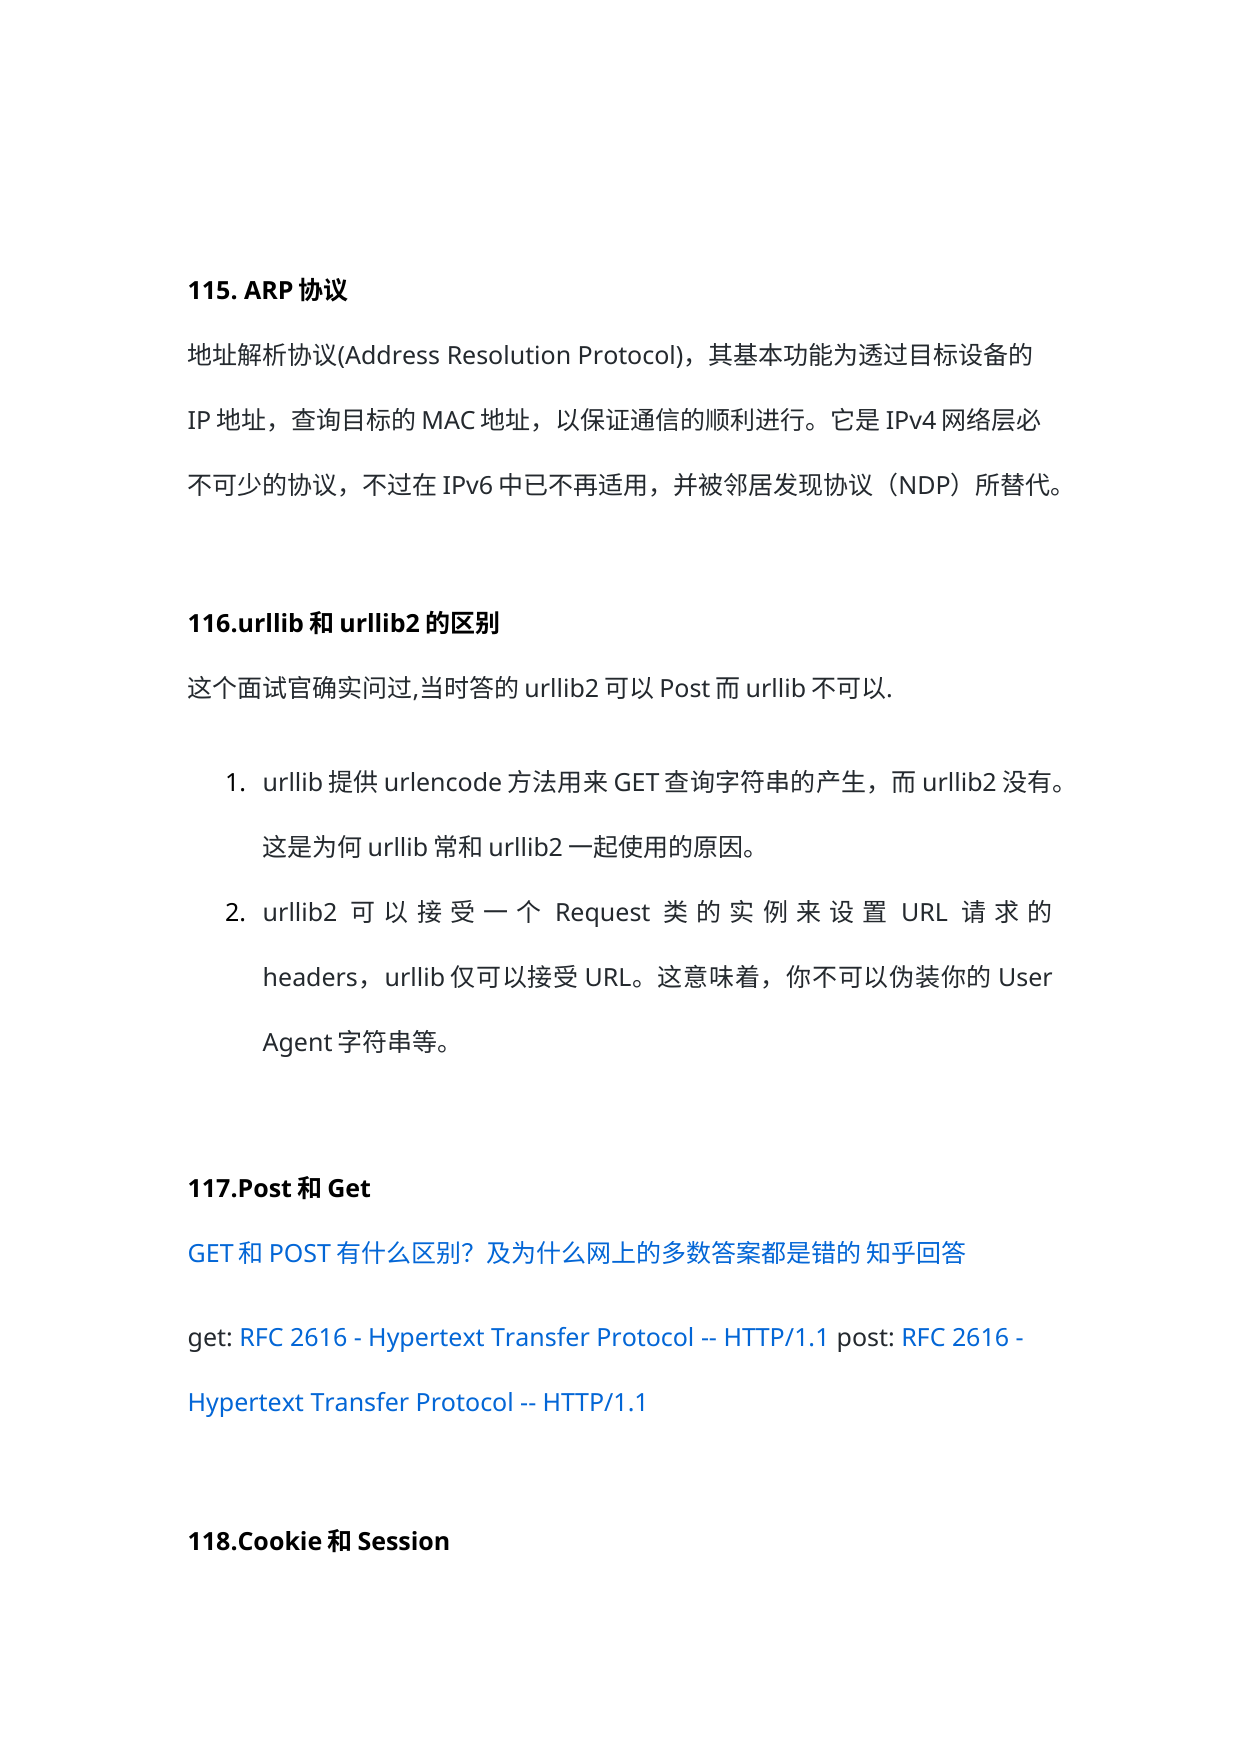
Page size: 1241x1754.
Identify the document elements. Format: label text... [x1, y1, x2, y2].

text 116.urllib和urllib2的区别 [187, 589, 1053, 654]
text 这个面试官确实问过,当时答的urllib2可以Post而urllib不可以. [187, 654, 1053, 719]
text 地址解析协议(Address Resolution Protocol)，其基本功能为透过目标设备的IP地址，查询目标的MAC地址，以保证通信的顺利进行。它是IPv4网络层必不可少的协议，不过在IPv6中已不再适用，并被邻居发现协议（NDP）所替代。 [187, 321, 1053, 516]
text get: RFC 2616 - Hypertext Transfer Protocol -- HTTP/1.1 post: RFC 2616 - Hypertext Transfer Protocol -- HTTP/1.1 [187, 1304, 1053, 1434]
list urllib2可以接受一个Request类的实例来设置URL请求的headers，urllib仅可以接受URL。这意味着，你不可以伪装你的User Agent字符串等。 [225, 878, 1053, 1073]
text 118.Cookie和Session [187, 1507, 1053, 1572]
list urllib提供urlencode方法用来GET查询字符串的产生，而urllib2没有。这是为何urllib常和urllib2一起使用的原因。 [225, 748, 1053, 878]
text 115. ARP协议 [187, 256, 1053, 321]
text 117.Post和Get [187, 1154, 1053, 1219]
text GET和POST有什么区别？及为什么网上的多数答案都是错的 知乎回答 [187, 1219, 1053, 1284]
